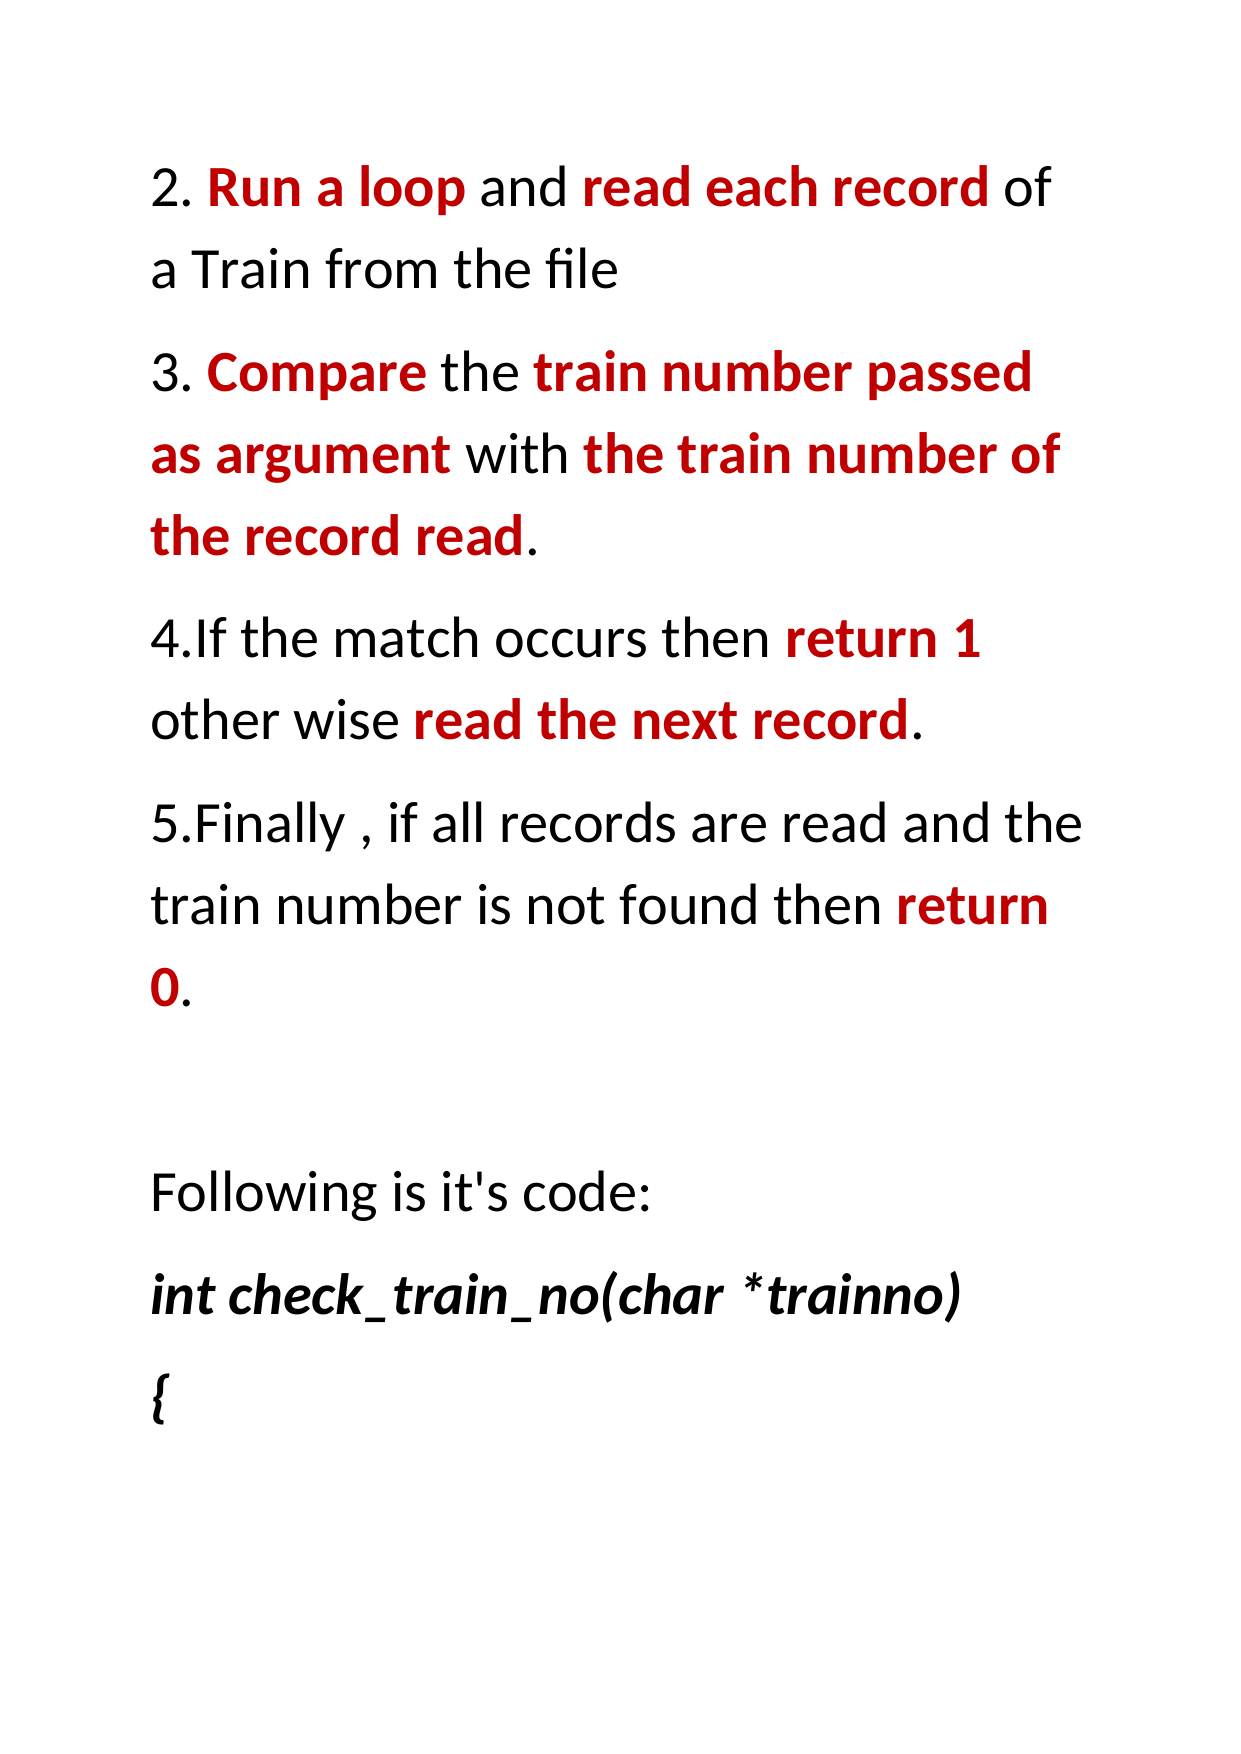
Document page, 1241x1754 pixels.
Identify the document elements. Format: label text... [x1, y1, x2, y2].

text 4.If the match occurs then return 1 other wise read the next record. [150, 601, 1090, 754]
text 2. Run a loop and read each record of a Train from the file [150, 150, 1090, 303]
text { [150, 1360, 1090, 1431]
text 3. Compare the train number passed as argument with the train number of the record read. [150, 334, 1090, 569]
text Following is it's code: [150, 1155, 1090, 1226]
text int check_train_no(char *trainno) [150, 1257, 1090, 1329]
text 5.Finally , if all records are read and the train number is not found then return 0. [150, 786, 1090, 1021]
